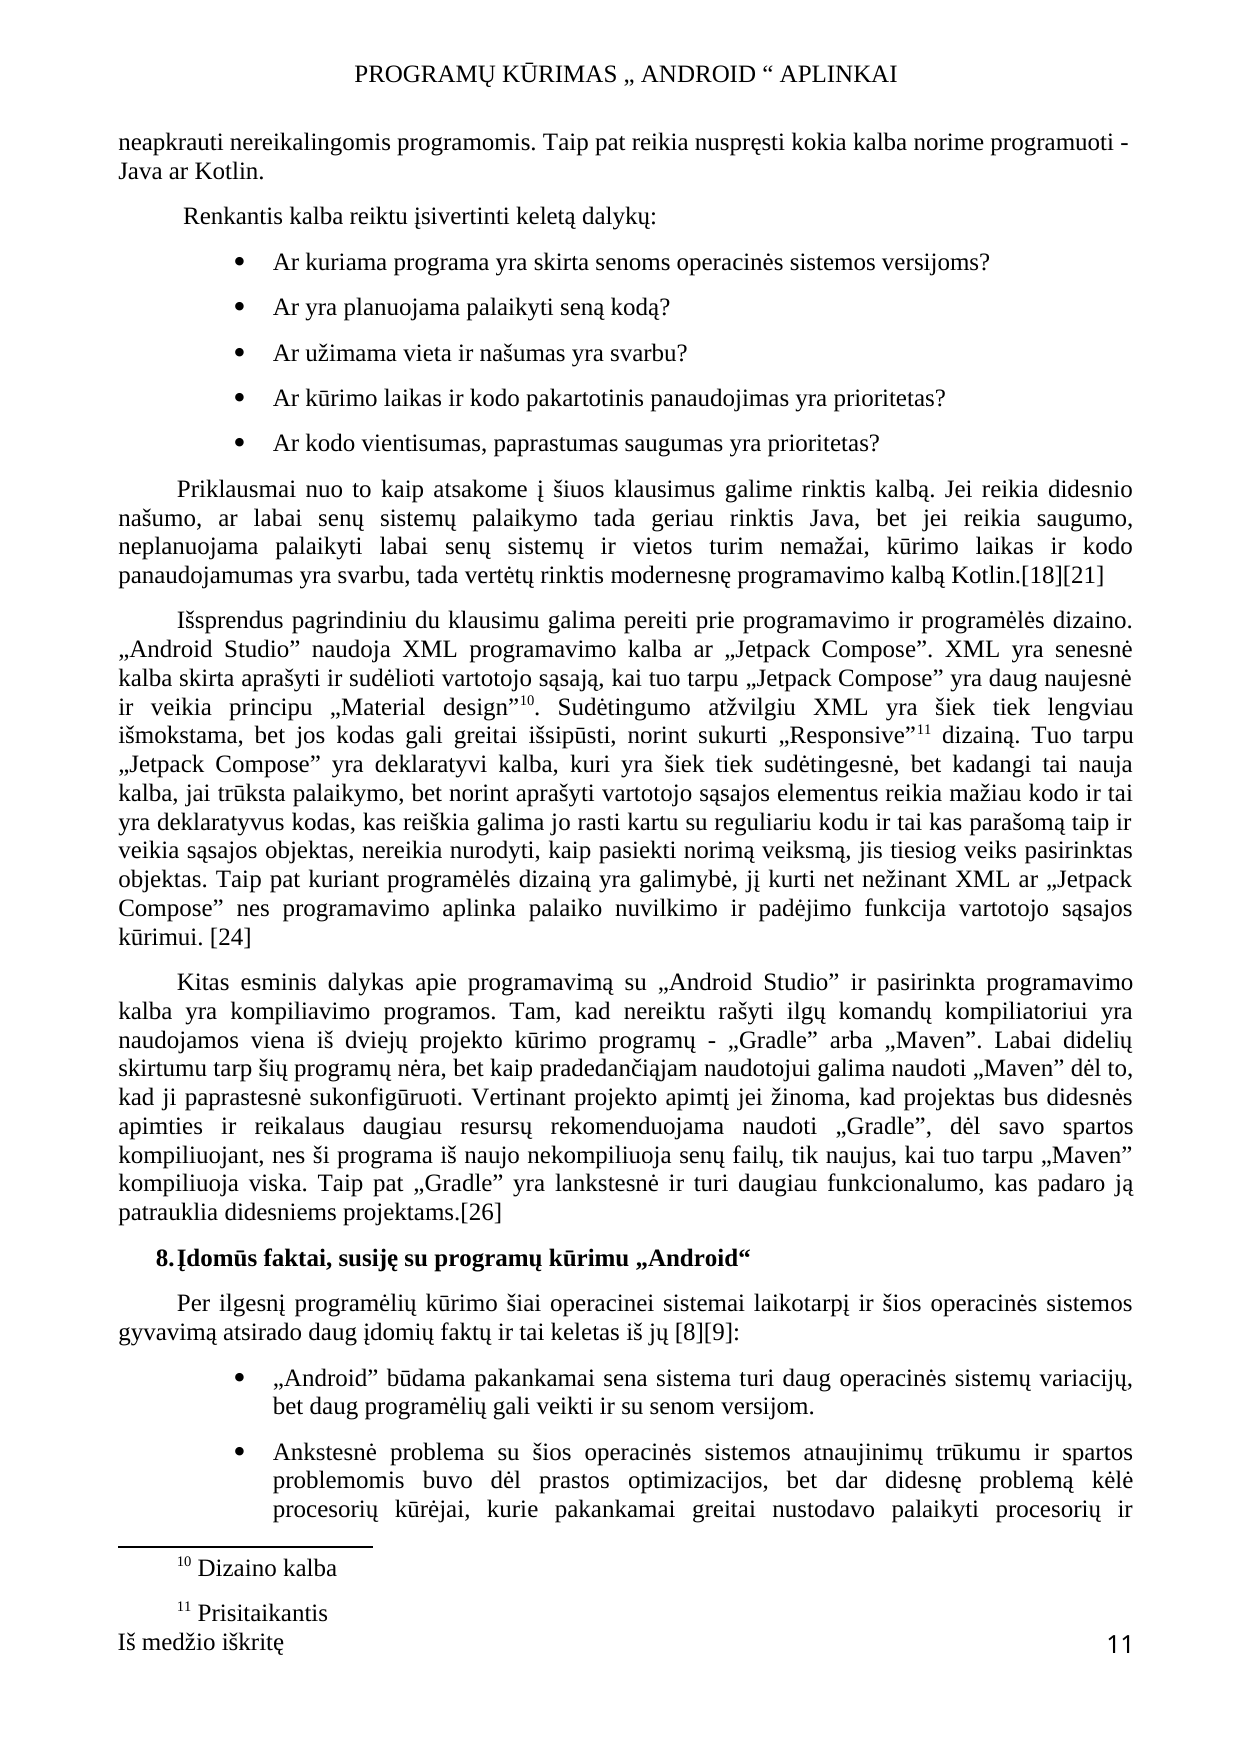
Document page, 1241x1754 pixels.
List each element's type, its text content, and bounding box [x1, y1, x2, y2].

list Ar kūrimo laikas ir kodo pakartotinis panaudojimas yra prioritetas? [235, 383, 1134, 412]
list Ar užimama vieta ir našumas yra svarbu? [235, 338, 1134, 366]
list Ar kuriama programa yra skirta senoms operacinės sistemos versijoms? [235, 247, 1134, 276]
text Per ilgesnį programėlių kūrimo šiai operacinei sistemai laikotarpį ir šios operacinės sistemos gyvavimą atsirado daug įdomių faktų ir tai keletas iš jų [8][9]: [118, 1288, 1134, 1346]
text Kitas esminis dalykas apie programavimą su „Android Studio” ir pasirinkta programavimo kalba yra kompiliavimo programos. Tam, kad nereiktu rašyti ilgų komandų kompiliatoriui yra naudojamos viena iš dviejų projekto kūrimo programų - „Gradle” arba „Maven”. Labai didelių skirtumu tarp šių programų nėra, bet kaip pradedančiąjam naudotojui galima naudoti „Maven” dėl to, kad ji paprastesnė sukonfigūruoti. Vertinant projekto apimtį jei žinoma, kad projektas bus didesnės apimties ir reikalaus daugiau resursų rekomenduojama naudoti „Gradle”, dėl savo spartos kompiliuojant, nes ši programa iš naujo nekompiliuoja senų failų, tik naujus, kai tuo tarpu „Maven” kompiliuoja viska. Taip pat „Gradle” yra lankstesnė ir turi daugiau funkcionalumo, kas padaro ją patrauklia didesniems projektams.[26] [118, 967, 1134, 1226]
text Priklausmai nuo to kaip atsakome į šiuos klausimus galime rinktis kalbą. Jei reikia didesnio našumo, ar labai senų sistemų palaikymo tada geriau rinktis Java, bet jei reikia saugumo, neplanuojama palaikyti labai senų sistemų ir vietos turim nemažai, kūrimo laikas ir kodo panaudojamumas yra svarbu, tada vertėtų rinktis modernesnę programavimo kalbą Kotlin.[18][21] [118, 474, 1134, 589]
list Ar yra planuojama palaikyti seną kodą? [235, 292, 1134, 321]
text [118, 127, 1134, 185]
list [235, 1437, 1134, 1523]
text Renkantis kalba reiktu įsivertinti keletą dalykų: [118, 201, 1134, 230]
list Ar kodo vientisumas, paprastumas saugumas yra prioritetas? [235, 428, 1134, 457]
list „Android” būdama pakankamai sena sistema turi daug operacinės sistemų variacijų, bet daug programėlių gali veikti ir su senom versijom. [235, 1363, 1134, 1420]
text Įdomūs faktai, susiję su programų kūrimu „Android“ [156, 1243, 1134, 1271]
text Išsprendus pagrindiniu du klausimu galima pereiti prie programavimo ir programėlės dizaino. „Android Studio” naudoja XML programavimo kalba ar „Jetpack Compose”. XML yra senesnė kalba skirta aprašyti ir sudėlioti vartotojo sąsają, kai tuo tarpu „Jetpack Compose” yra daug naujesnė ir veikia principu „Material design”. Sudėtingumo atžvilgiu XML yra šiek tiek lengviau išmokstama, bet jos kodas gali greitai išsipūsti, norint sukurti „Responsive” dizainą. Tuo tarpu „Jetpack Compose” yra deklaratyvi kalba, kuri yra šiek tiek sudėtingesnė, bet kadangi tai nauja kalba, jai trūksta palaikymo, bet norint aprašyti vartotojo sąsajos elementus reikia mažiau kodo ir tai yra deklaratyvus kodas, kas reiškia galima jo rasti kartu su reguliariu kodu ir tai kas parašomą taip ir veikia sąsajos objektas, nereikia nurodyti, kaip pasiekti norimą veiksmą, jis tiesiog veiks pasirinktas objektas. Taip pat kuriant programėlės dizainą yra galimybė, jį kurti net nežinant XML ar „Jetpack Compose” nes programavimo aplinka palaiko nuvilkimo ir padėjimo funkcija vartotojo sąsajos kūrimui. [24] [118, 606, 1134, 951]
